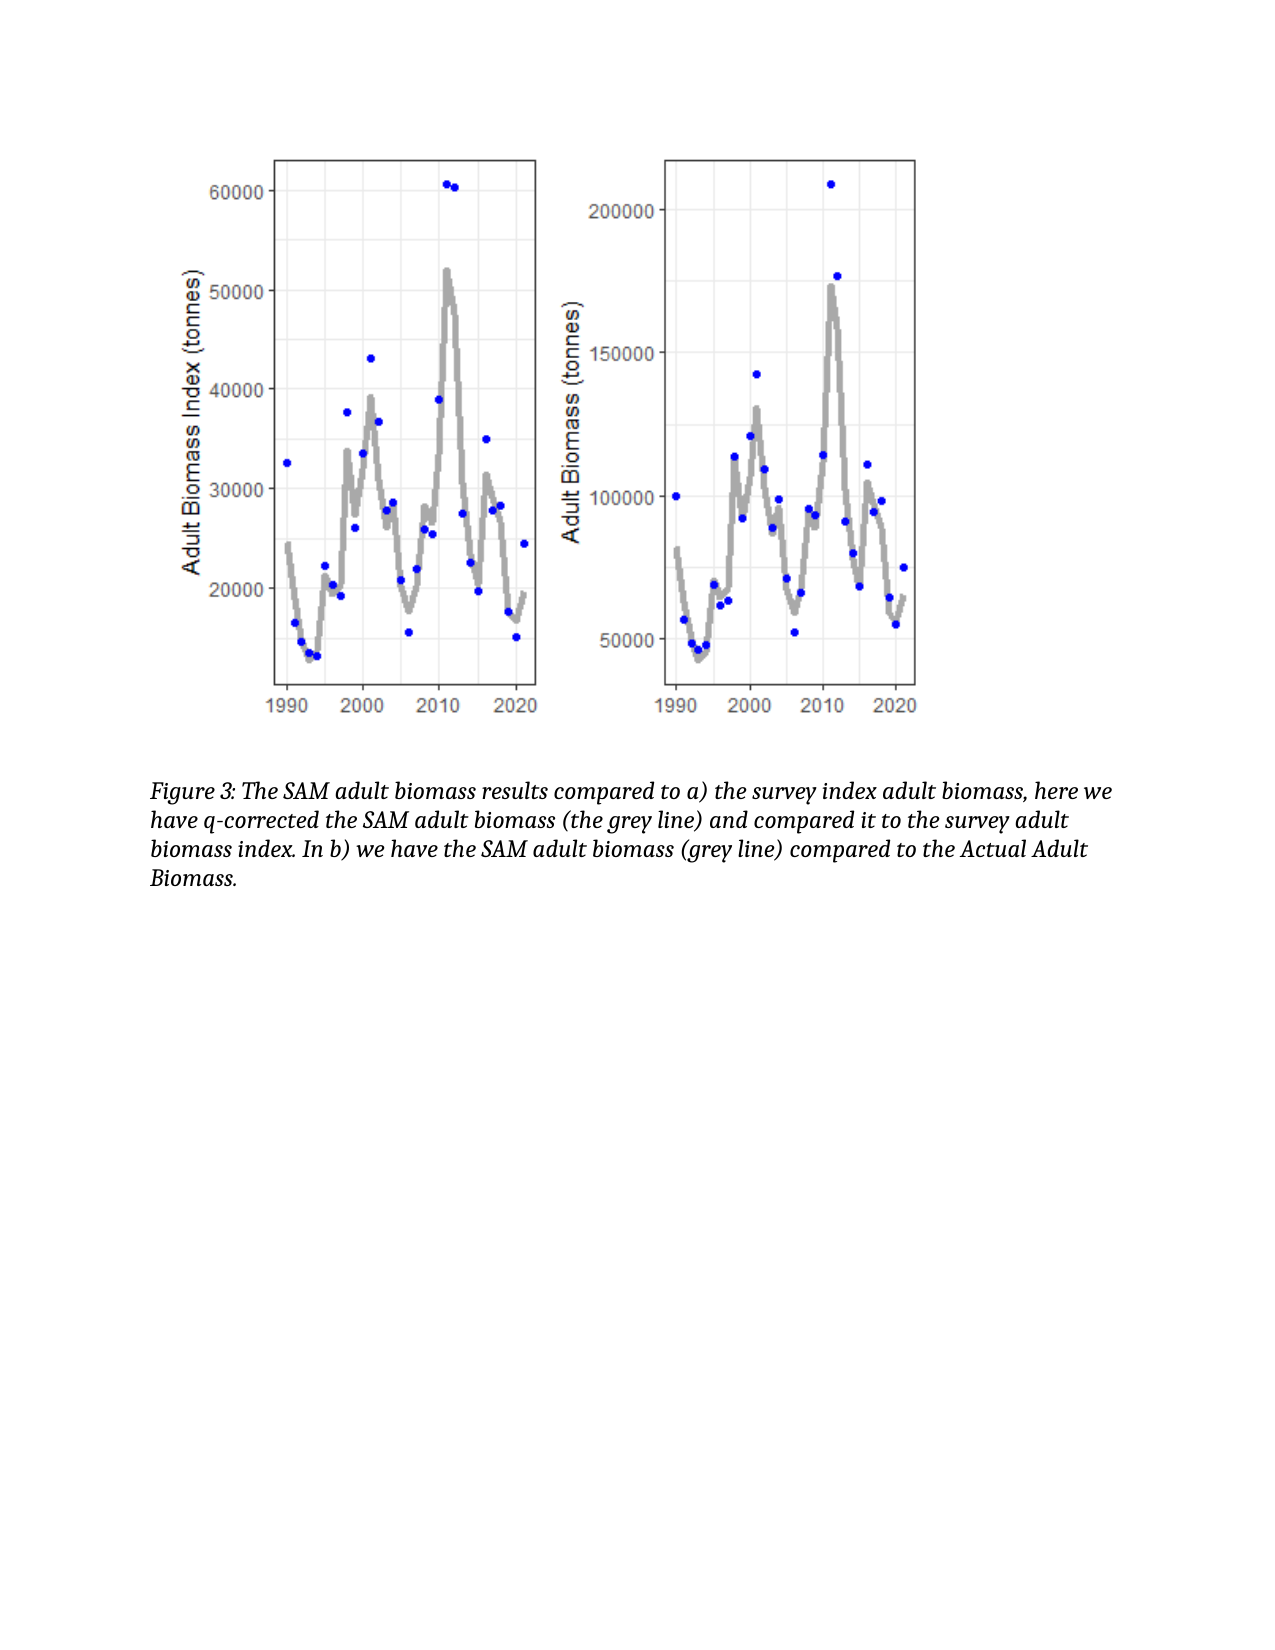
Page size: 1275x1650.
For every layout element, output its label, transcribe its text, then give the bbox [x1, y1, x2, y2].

picture [168, 150, 927, 757]
text Figure 3: The SAM adult biomass results compared to a) the survey index adult biomass, here we have q-corrected the SAM adult biomass (the grey line) and compared it to the survey adult biomass index. In b) we have the SAM adult biomass (grey line) compared to the Actual Adult Biomass. [150, 777, 1125, 892]
